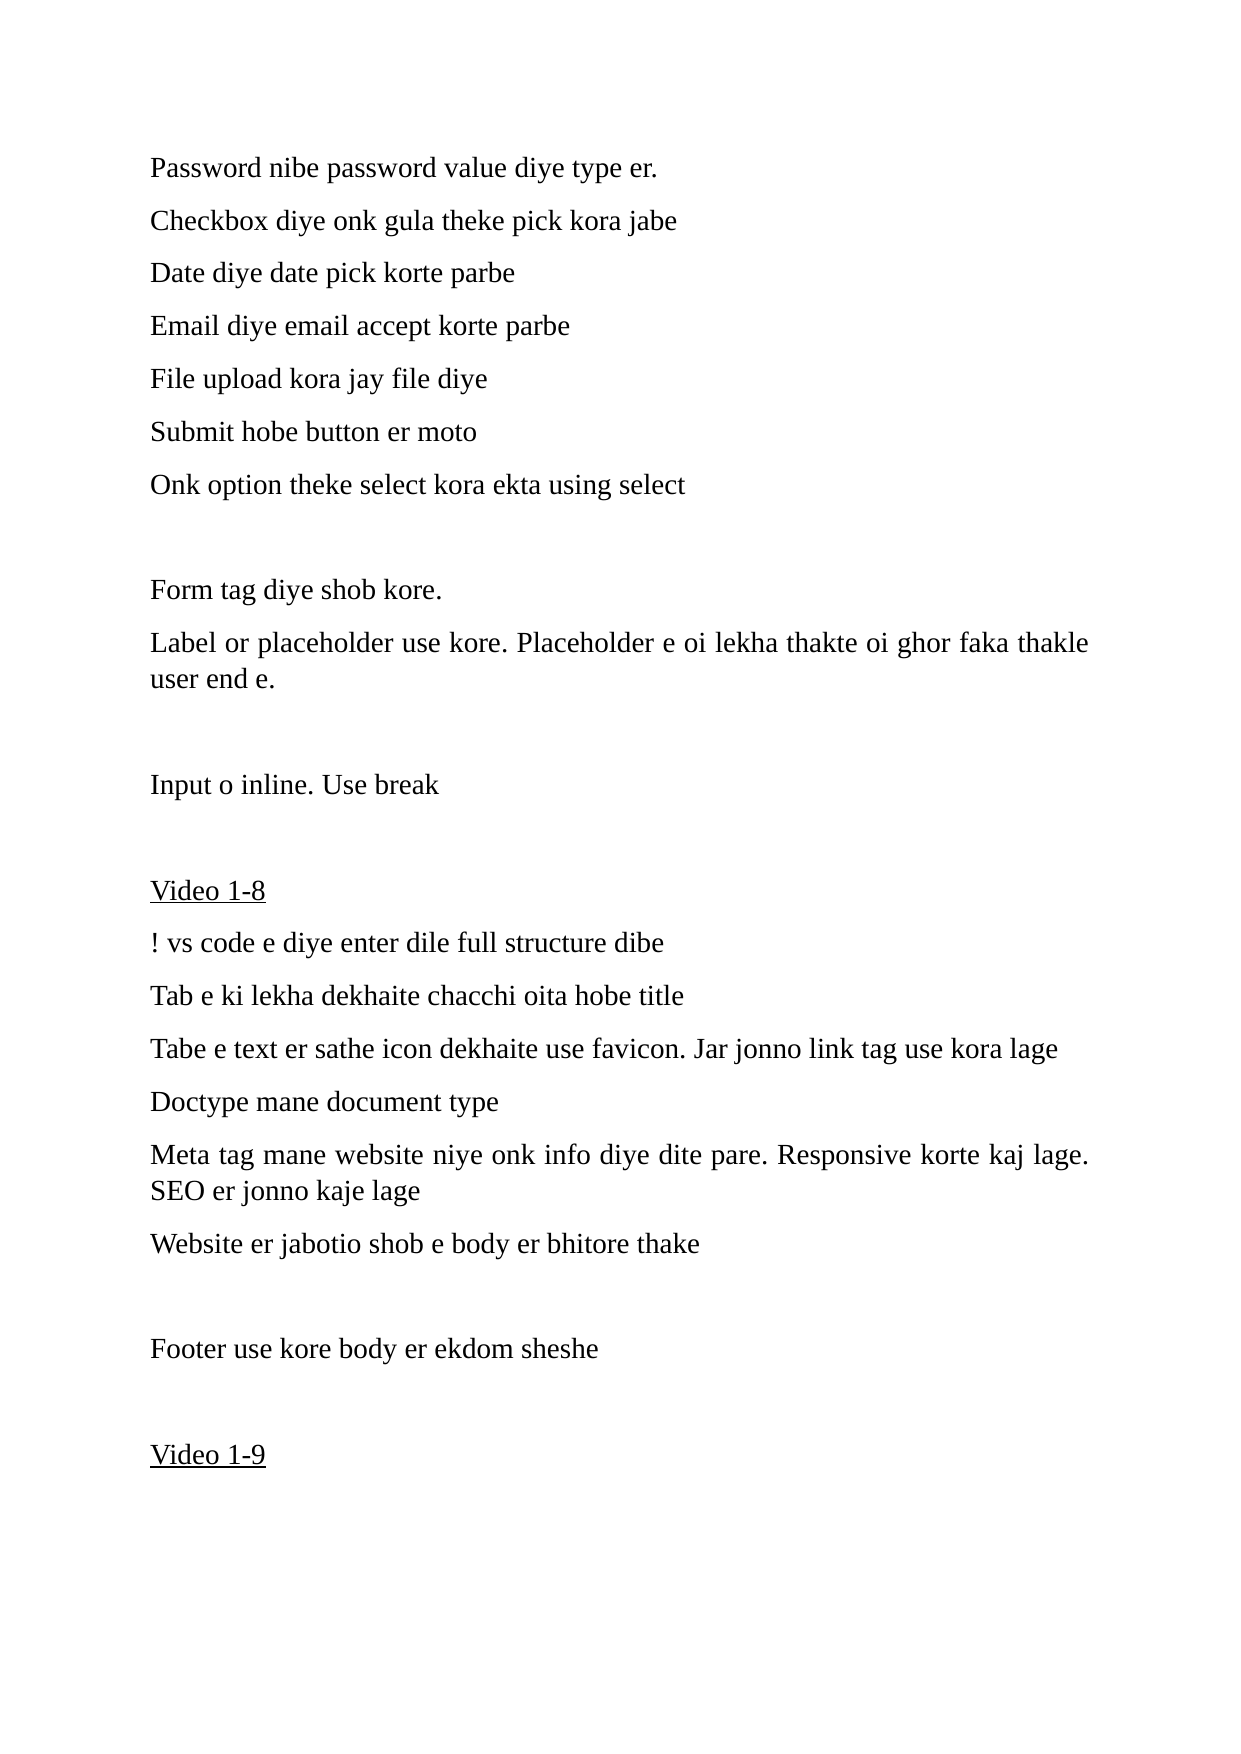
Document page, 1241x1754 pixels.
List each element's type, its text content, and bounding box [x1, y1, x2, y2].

text Meta tag mane website niye onk info diye dite pare. Responsive korte kaj lage. SEO er jonno kaje lage [150, 1137, 1090, 1206]
text Form tag diye shob kore. [150, 572, 1090, 606]
text Onk option theke select kora ekta using select [150, 467, 1090, 500]
text Submit hobe button er moto [150, 414, 1090, 448]
text Password nibe password value diye type er. [150, 150, 1090, 183]
text Tab e ki lekha dekhaite chacchi oita hobe title [150, 978, 1090, 1012]
text ! vs code e diye enter dile full structure dibe [150, 926, 1090, 959]
text Checkbox diye onk gula theke pick kora jabe [150, 203, 1090, 236]
text Date diye date pick korte parbe [150, 256, 1090, 289]
text Input o inline. Use break [150, 767, 1090, 801]
text Video 1-8 [150, 873, 1090, 906]
text Video 1-9 [150, 1437, 1090, 1471]
text Website er jabotio shob e body er bhitore thake [150, 1226, 1090, 1259]
text Email diye email accept korte parbe [150, 308, 1090, 342]
text Footer use kore body er ekdom sheshe [150, 1331, 1090, 1365]
text File upload kora jay file diye [150, 361, 1090, 395]
text Label or placeholder use kore. Placeholder e oi lekha thakte oi ghor faka thakle user end e. [150, 625, 1090, 695]
text Tabe e text er sathe icon dekhaite use favicon. Jar jonno link tag use kora lage [150, 1031, 1090, 1065]
text Doctype mane document type [150, 1084, 1090, 1117]
